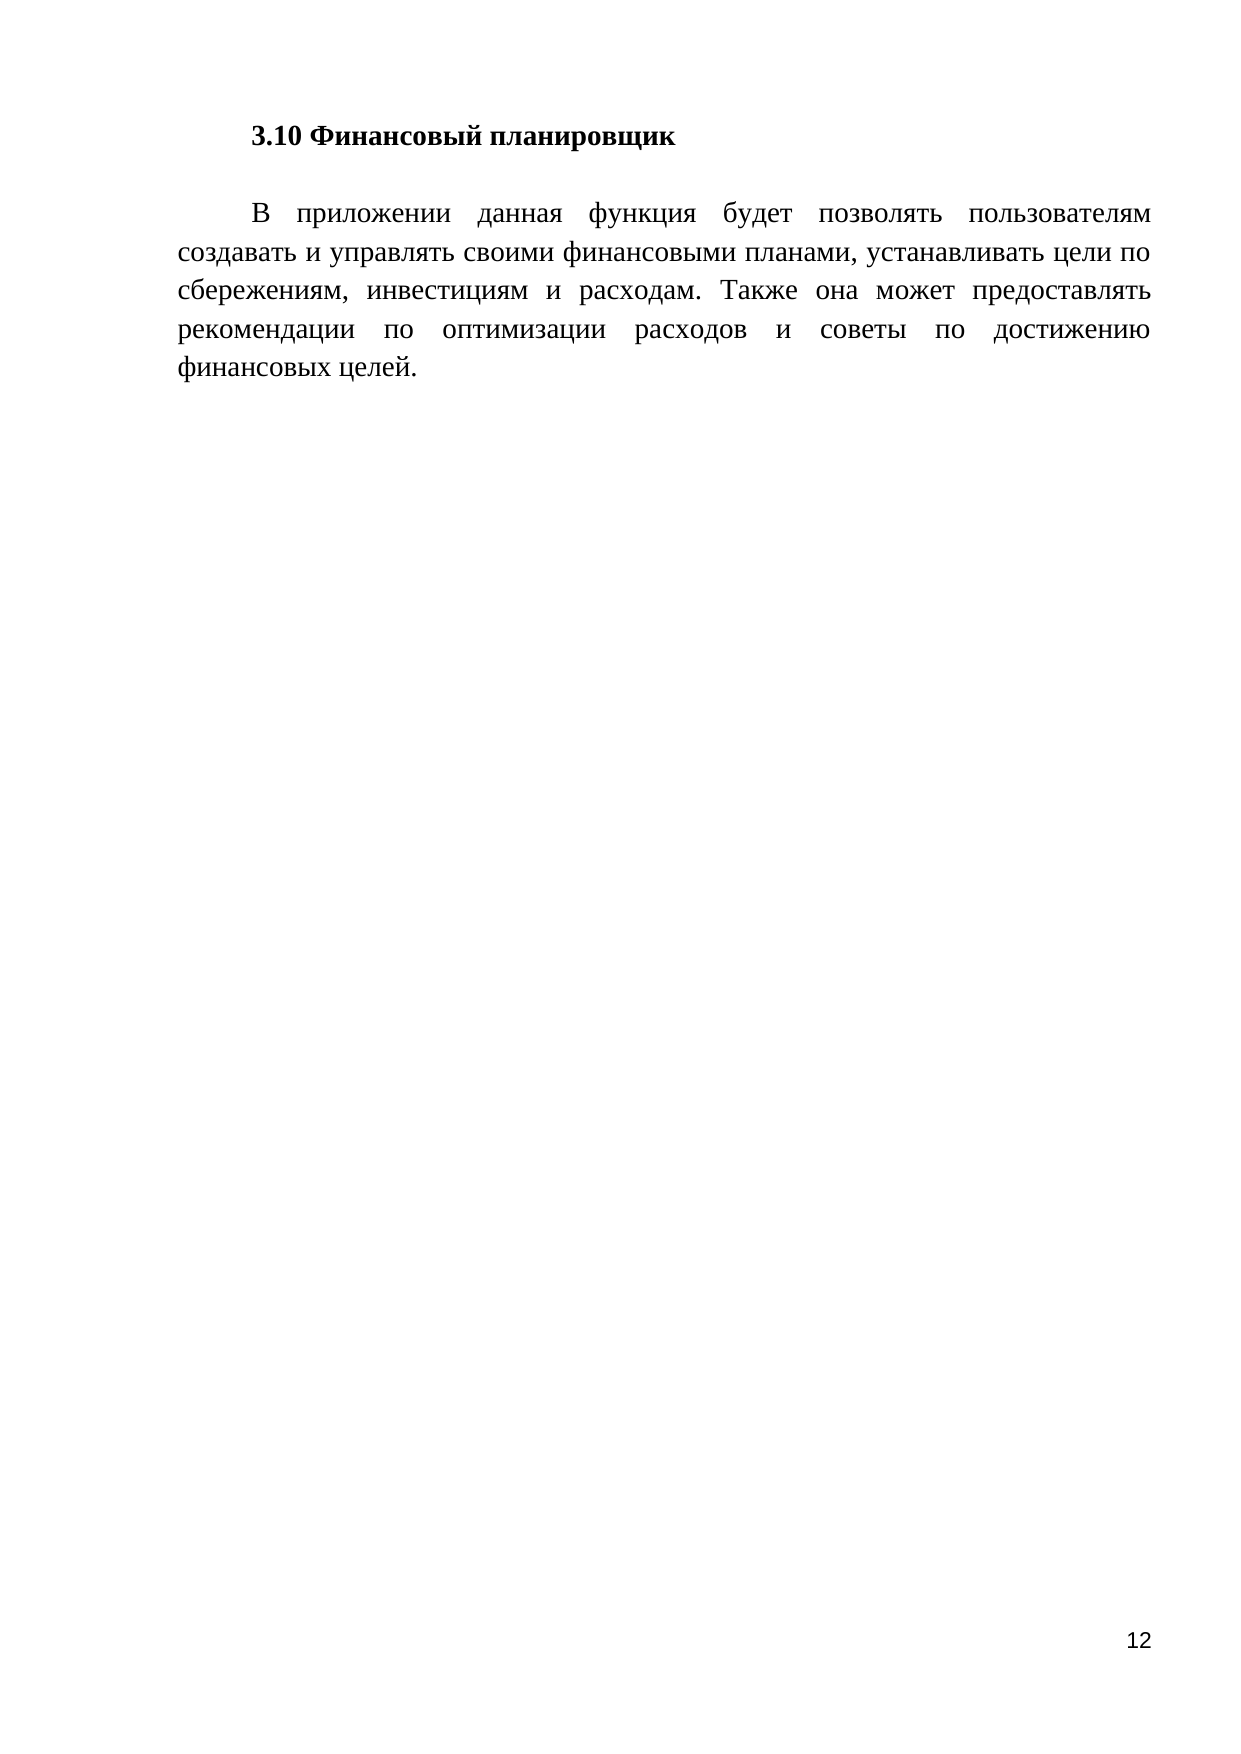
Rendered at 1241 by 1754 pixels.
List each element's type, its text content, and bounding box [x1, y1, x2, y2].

text В приложении данная функция будет позволять пользователям создавать и управлять своими финансовыми планами, устанавливать цели по сбережениям, инвестициям и расходам. Также она может предоставлять рекомендации по оптимизации расходов и советы по достижению финансовых целей. [177, 195, 1152, 383]
subtitle 3.10 Финансовый планировщик [177, 118, 1152, 152]
